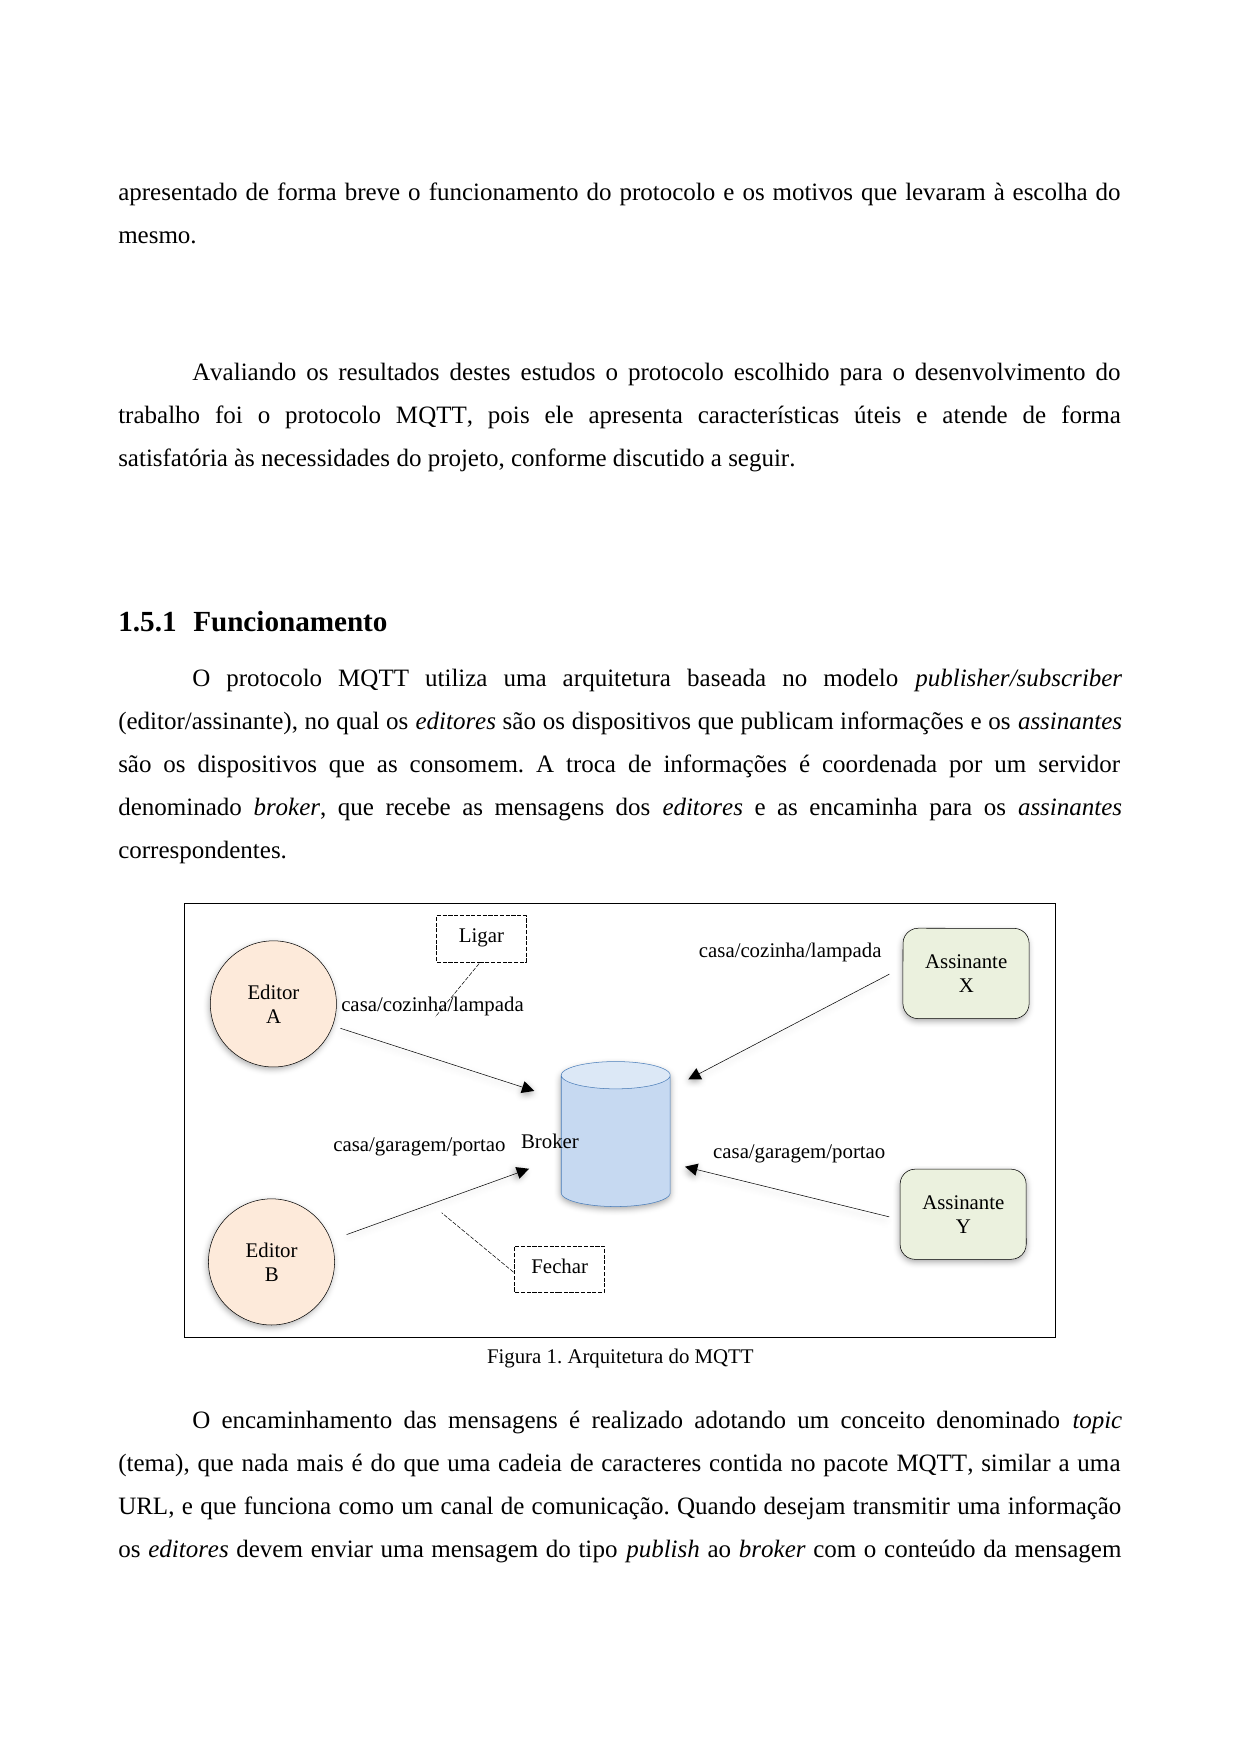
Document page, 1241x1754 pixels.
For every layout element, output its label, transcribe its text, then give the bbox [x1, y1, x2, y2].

text O protocolo MQTT utiliza uma arquitetura baseada no modelo publisher/subscriber (editor/assinante), no qual os editores são os dispositivos que publicam informações e os assinantes são os dispositivos que as consomem. A troca de informações é coordenada por um servidor denominado broker, que recebe as mensagens dos editores e as encaminha para os assinantes correspondentes. [118, 663, 1122, 864]
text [118, 1405, 1122, 1563]
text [118, 177, 1122, 249]
table_header [185, 904, 1055, 1337]
subtitle Funcionamento [118, 604, 1122, 638]
text Avaliando os resultados destes estudos o protocolo escolhido para o desenvolvimento do trabalho foi o protocolo MQTT, pois ele apresenta características úteis e atende de forma satisfatória às necessidades do projeto, conforme discutido a seguir. [118, 357, 1122, 472]
text Figura 1. Arquitetura do MQTT [118, 1344, 1122, 1368]
